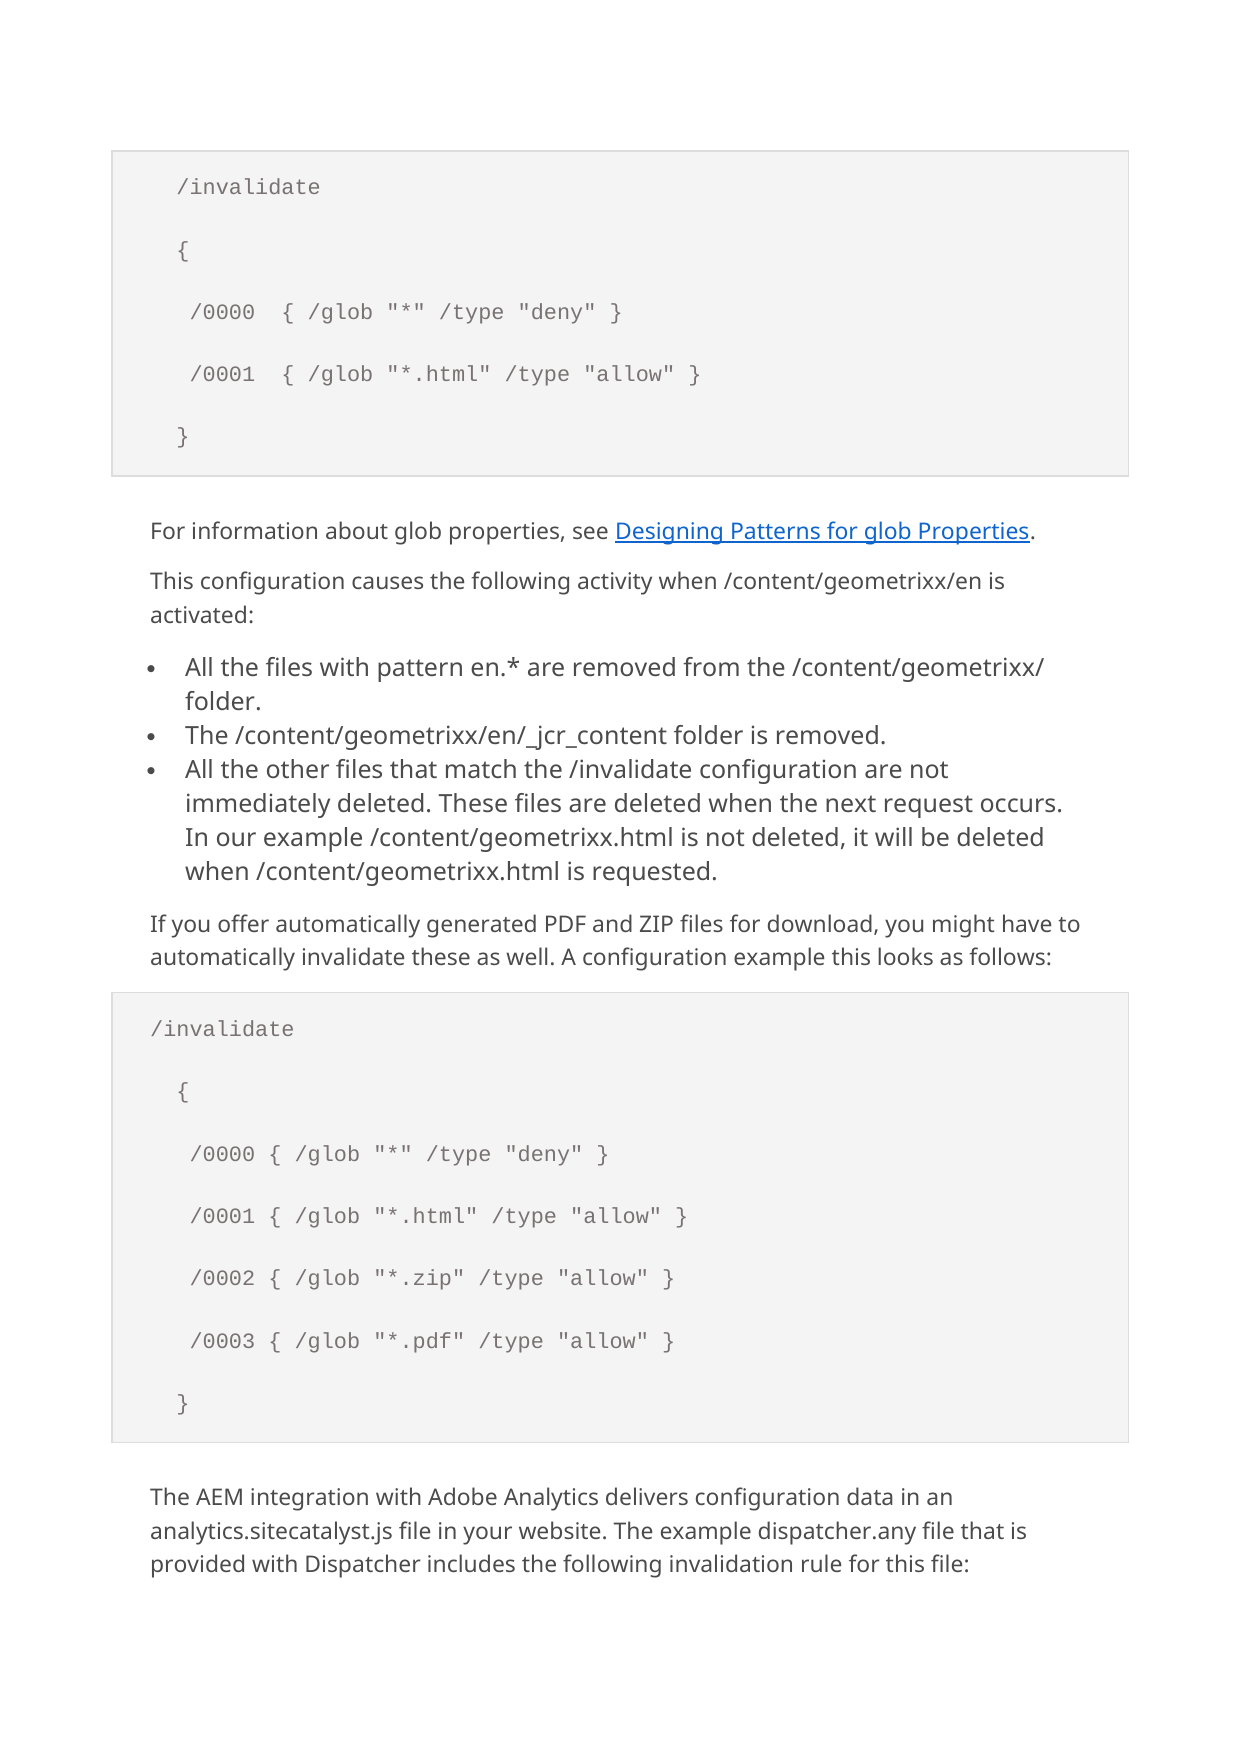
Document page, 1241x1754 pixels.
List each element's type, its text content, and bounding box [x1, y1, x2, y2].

text { [113, 1054, 1128, 1105]
list All the other files that match the /invalidate configuration are not immediately deleted. These files are deleted when the next request occurs. In our example /content/geometrixx.html is not deleted, it will be deleted when /content/geometrixx.html is requested. [147, 751, 1090, 888]
text /invalidate [113, 993, 1128, 1043]
text /0000 { /glob "*" /type "deny" } [113, 1116, 1128, 1168]
text /0001 { /glob "*.html" /type "allow" } [113, 1179, 1128, 1230]
list The /content/geometrixx/en/_jcr_content folder is removed. [147, 717, 1090, 751]
text /invalidate [113, 152, 1128, 201]
text } [113, 399, 1128, 475]
text /0001 { /glob "*.html" /type "allow" } [113, 337, 1128, 388]
text } [113, 1366, 1128, 1442]
text If you offer automatically generated PDF and ZIP files for download, you might have to automatically invalidate these as well. A configuration example this looks as follows: [150, 908, 1090, 973]
text The AEM integration with Adobe Analytics delivers configuration data in an analytics.sitecatalyst.js file in your website. The example dispatcher.any file that is provided with Dispatcher includes the following invalidation rule for this file: [150, 1481, 1090, 1580]
list All the files with pattern en.* are removed from the /content/geometrixx/ folder. [147, 649, 1090, 717]
text /0000 { /glob "*" /type "deny" } [113, 274, 1128, 326]
text For information about glob properties, see Designing Patterns for glob Properties. [150, 514, 1090, 546]
text { [113, 212, 1128, 264]
text This configuration causes the following activity when /content/geometrixx/en is activated: [150, 565, 1090, 630]
text /0002 { /glob "*.zip" /type "allow" } [113, 1241, 1128, 1292]
text /0003 { /glob "*.pdf" /type "allow" } [113, 1303, 1128, 1354]
